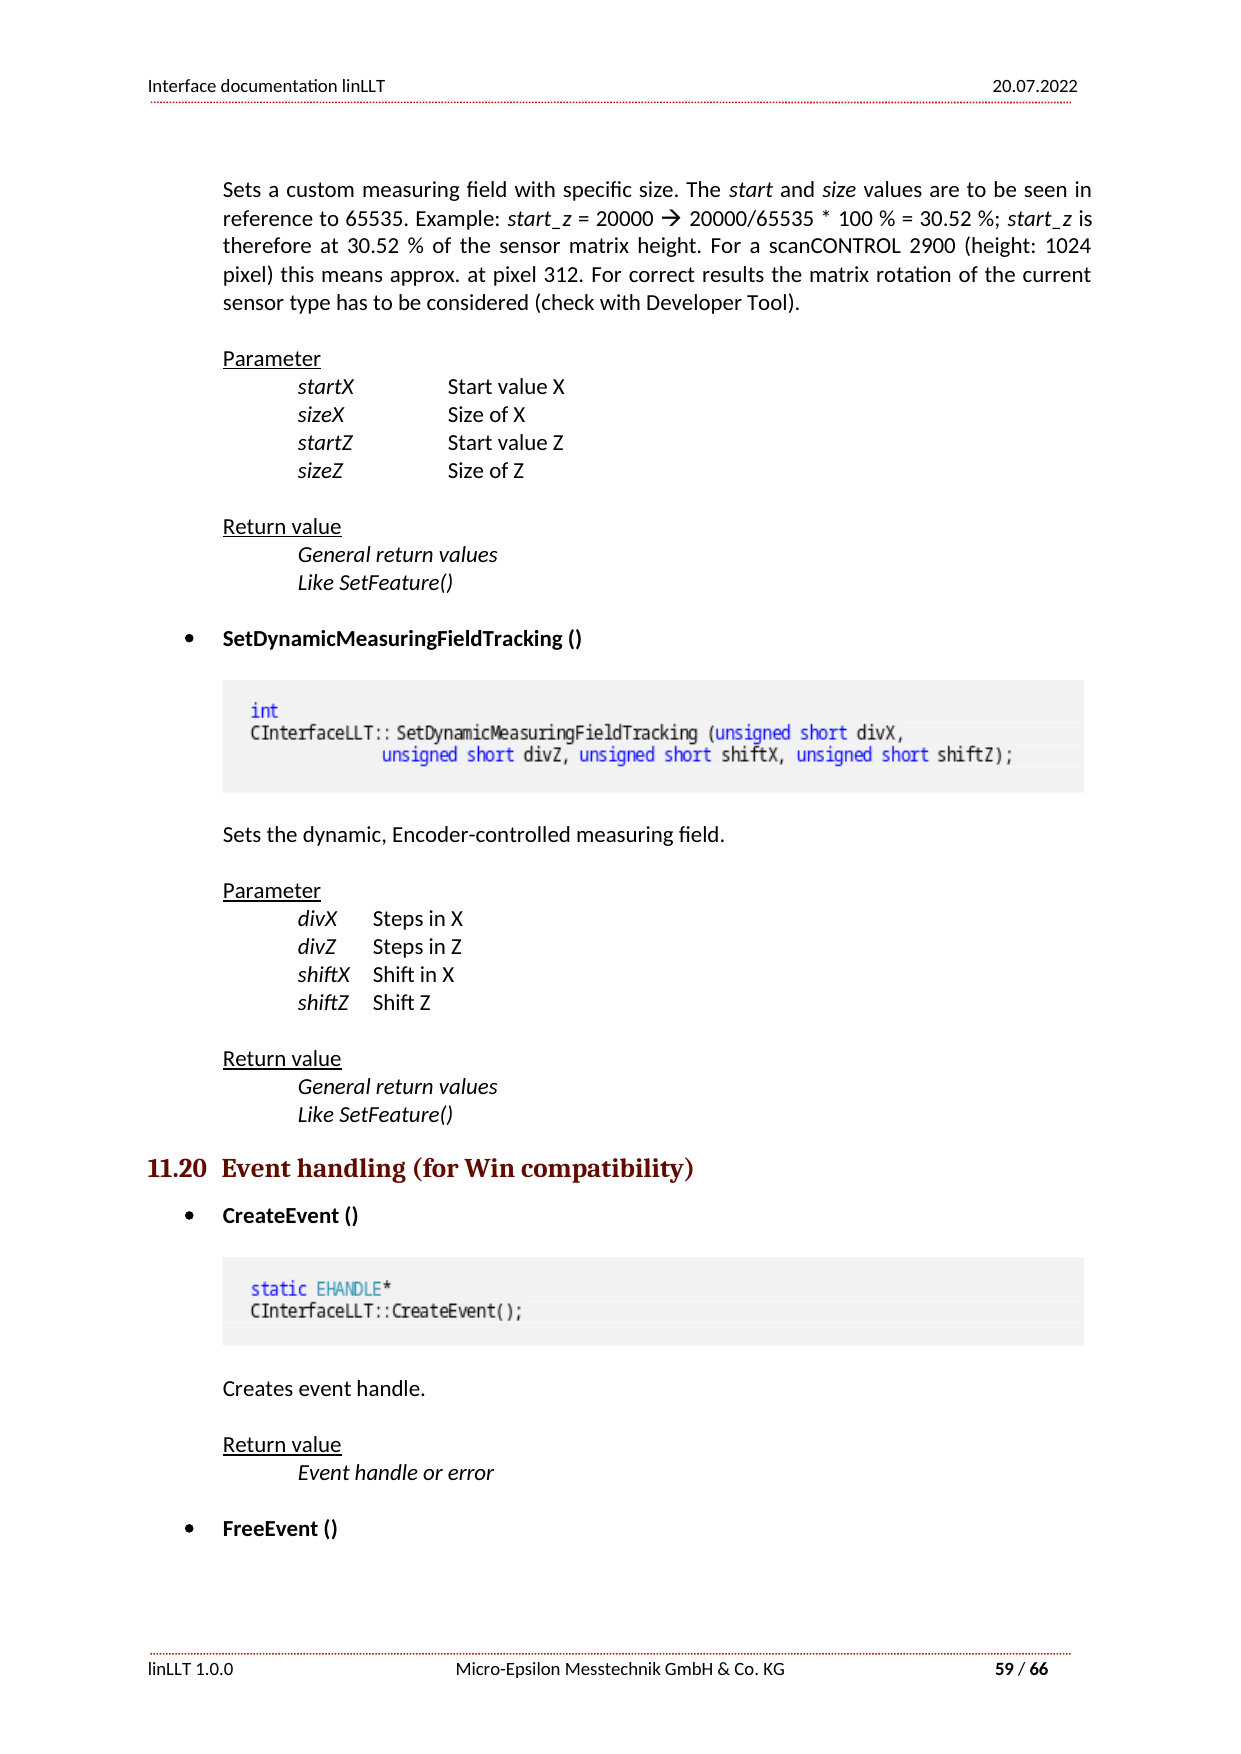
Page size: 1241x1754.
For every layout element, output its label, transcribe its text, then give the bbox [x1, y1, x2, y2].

list sizeZ Size of Z [223, 456, 1093, 484]
list Like SetFeature() [223, 568, 1093, 596]
list divX Steps in X [223, 904, 1093, 932]
list startZ Start value Z [223, 428, 1093, 456]
list SetDynamicMeasuringFieldTracking () [185, 624, 1093, 652]
list shiftX Shift in X [223, 960, 1093, 988]
list Parameter [223, 876, 1093, 904]
list Return value [223, 1430, 1093, 1458]
list Event handle or error [223, 1458, 1093, 1486]
list General return values [223, 540, 1093, 568]
subtitle Event handling (for Win compatibility) [148, 1153, 1093, 1184]
list Parameter [223, 344, 1093, 372]
list sizeX Size of X [223, 400, 1093, 428]
list startX Start value X [223, 372, 1093, 400]
list Like SetFeature() [223, 1100, 1093, 1128]
list CreateEvent () [185, 1201, 1093, 1229]
list Creates event handle. [223, 1346, 1093, 1402]
list Return value [223, 512, 1093, 540]
list divZ Steps in Z [223, 932, 1093, 960]
list shiftZ Shift Z [223, 988, 1093, 1016]
list Return value [223, 1044, 1093, 1072]
list Sets a custom measuring field with specific size. The start and size values are to be seen in reference to 65535. Example: start_z = 20000 20000/65535 * 100 % = 30.52 %; start_z is therefore at 30.52 % of the sensor matrix height. For a scanCONTROL 2900 (height: 1024 pixel) this means approx. at pixel 312. For correct results the matrix rotation of the current sensor type has to be considered (check with Developer Tool). [223, 148, 1093, 316]
list General return values [223, 1072, 1093, 1100]
list FreeEvent () [185, 1514, 1093, 1542]
list Sets the dynamic, Encoder-controlled measuring field. [223, 792, 1093, 848]
